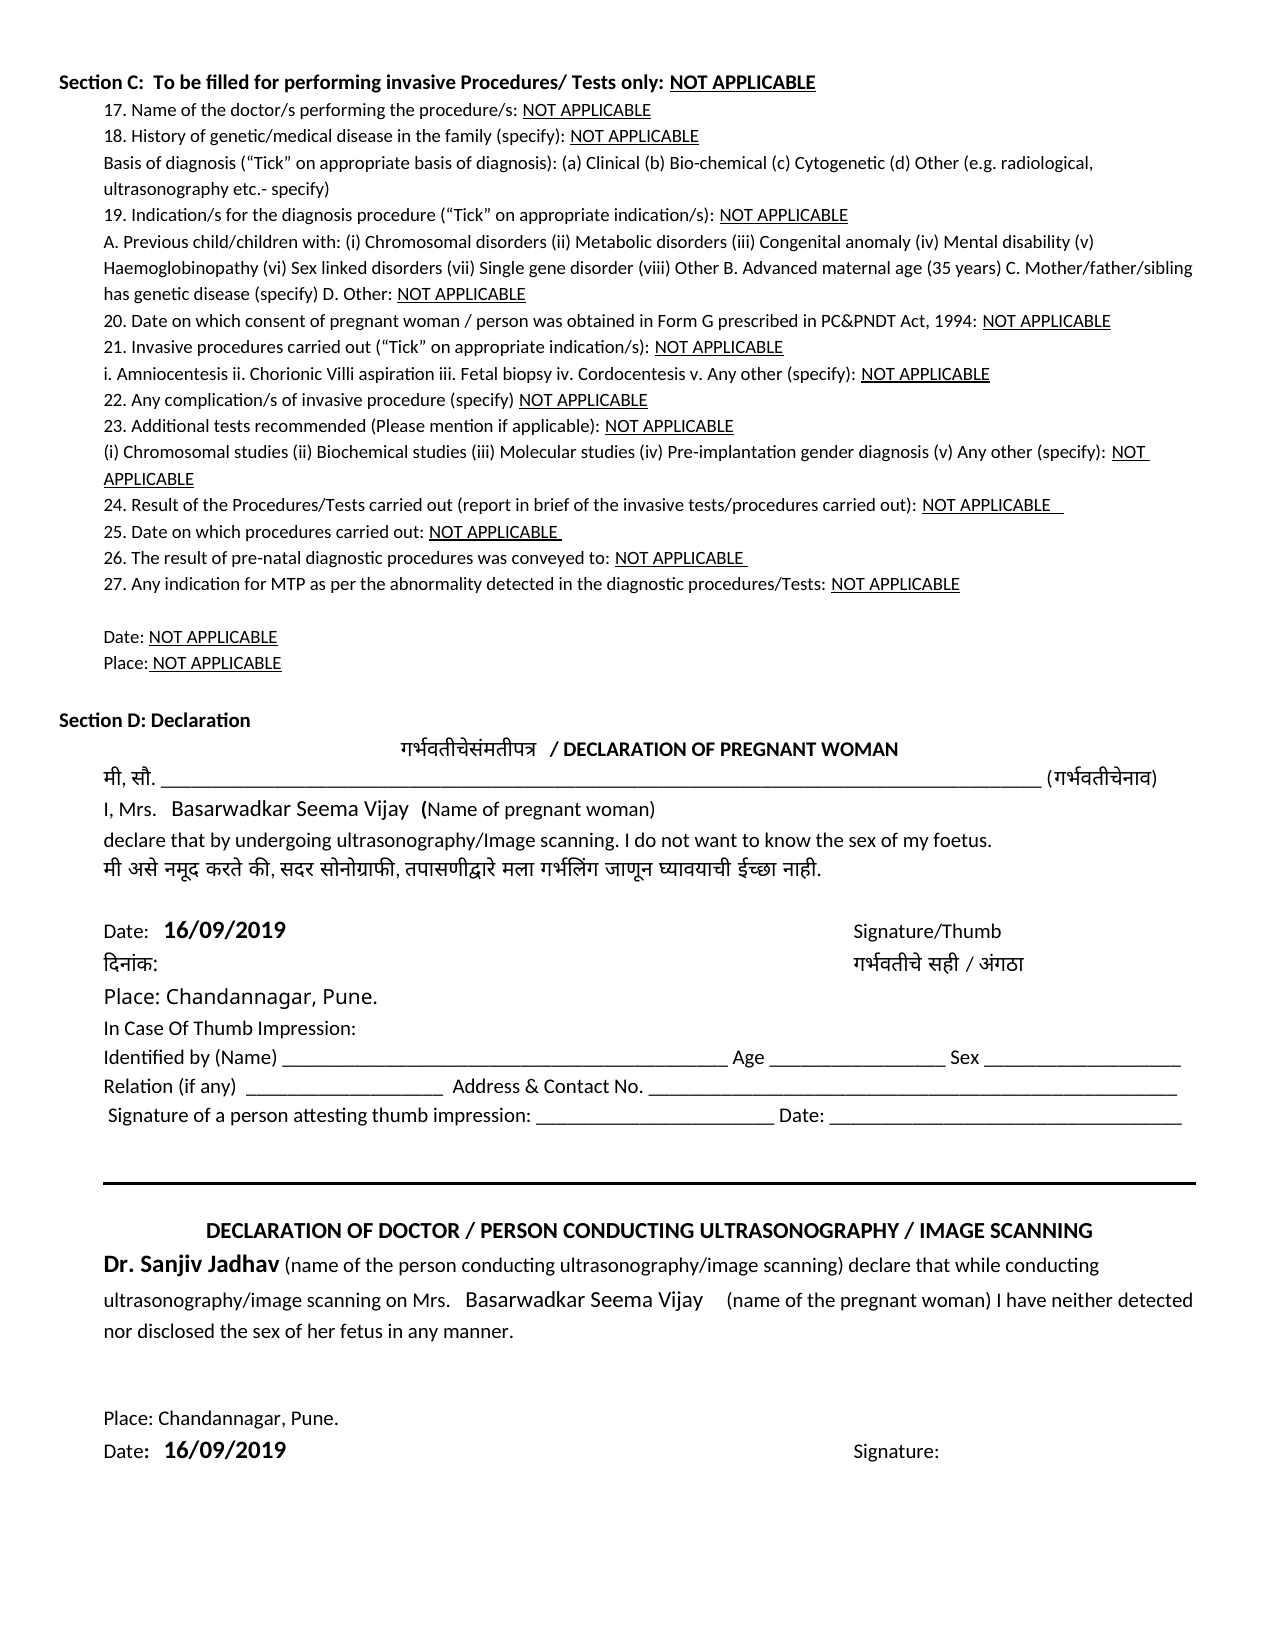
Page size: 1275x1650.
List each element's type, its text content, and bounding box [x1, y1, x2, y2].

text (i) Chromosomal studies (ii) Biochemical studies (iii) Molecular studies (iv) Pre-implantation gender diagnosis (v) Any other (specify): NOT APPLICABLE [103, 441, 1196, 490]
text 22. Any complication/s of invasive procedure (specify) NOT APPLICABLE [103, 388, 1196, 411]
text गर्भवतीचेसंमतीपत्र / DECLARATION OF PREGNANT WOMAN [103, 736, 1196, 762]
text declare that by undergoing ultrasonography/Image scanning. I do not want to know the sex of my foetus. [103, 827, 1196, 852]
text 20. Date on which consent of pregnant woman / person was obtained in Form G prescribed in PC&PNDT Act, 1994: NOT APPLICABLE [103, 309, 1196, 332]
text 17. Name of the doctor/s performing the procedure/s: NOT APPLICABLE [103, 98, 1196, 121]
text 18. History of genetic/medical disease in the family (specify): NOT APPLICABLE [103, 124, 1196, 147]
text 19. Indication/s for the diagnosis procedure (“Tick” on appropriate indication/s): NOT APPLICABLE [103, 203, 1196, 226]
text I, Mrs. (Name of pregnant woman) [103, 794, 1196, 823]
text 21. Invasive procedures carried out (“Tick” on appropriate indication/s): NOT APPLICABLE [103, 335, 1196, 358]
text i. Amniocentesis ii. Chorionic Villi aspiration iii. Fetal biopsy iv. Cordocentesis v. Any other (specify): NOT APPLICABLE [103, 362, 1196, 384]
text मी, सौ. _____________________________________________________________________________________ (गर्भवतीचेनाव) [103, 765, 1196, 791]
text Date: Signature: [103, 1434, 1196, 1464]
text 27. Any indication for MTP as per the abnormality detected in the diagnostic procedures/Tests: NOT APPLICABLE [103, 572, 1196, 595]
text 26. The result of pre-natal diagnostic procedures was conveyed to: NOT APPLICABLE [103, 546, 1196, 569]
text दिनांक: गर्भवतीचे सही / अंगठा [103, 949, 1196, 978]
text Section D: Declaration [59, 707, 1196, 732]
text Date: NOT APPLICABLE [103, 625, 1196, 648]
text DECLARATION OF DOCTOR / PERSON CONDUCTING ULTRASONOGRAPHY / IMAGE SCANNING [103, 1216, 1196, 1244]
text 25. Date on which procedures carried out: NOT APPLICABLE [103, 520, 1196, 543]
text Dr. Sanjiv Jadhav (name of the person conducting ultrasonography/image scanning) declare that while conducting ultrasonography/image scanning on Mrs. (name of the pregnant woman) I have neither detected nor disclosed the sex of her fetus in any manner. [103, 1248, 1196, 1343]
text Place: Chandannagar, Pune. [103, 982, 1196, 1011]
text Place: Chandannagar, Pune. [103, 1405, 1196, 1430]
text A. Previous child/children with: (i) Chromosomal disorders (ii) Metabolic disorders (iii) Congenital anomaly (iv) Mental disability (v) Haemoglobinopathy (vi) Sex linked disorders (vii) Single gene disorder (viii) Other B. Advanced maternal age (35 years) C. Mother/father/sibling has genetic disease (specify) D. Other: NOT APPLICABLE [103, 230, 1196, 306]
text 23. Additional tests recommended (Please mention if applicable): NOT APPLICABLE [103, 414, 1196, 437]
text Date: Signature/Thumb [103, 914, 1196, 945]
text Identified by (Name) ___________________________________________ Age _________________ Sex ___________________ [103, 1044, 1196, 1069]
text 24. Result of the Procedures/Tests carried out (report in brief of the invasive tests/procedures carried out): NOT APPLICABLE [103, 493, 1196, 516]
text मी असे नमूद करते की, सदर सोनोग्राफी, तपासणीद्वारे मला गर्भलिंग जाणून घ्यावयाची ईच्छा नाही. [103, 856, 1196, 882]
text Relation (if any) ___________________ Address & Contact No. ___________________________________________________ [103, 1073, 1196, 1098]
text Signature of a person attesting thumb impression: _______________________ Date: __________________________________ [103, 1102, 1196, 1182]
text Place: NOT APPLICABLE [103, 652, 1196, 674]
text Section C: To be filled for performing invasive Procedures/ Tests only: NOT APPLICABLE [0, 69, 1275, 94]
text In Case Of Thumb Impression: [103, 1015, 1196, 1040]
text Basis of diagnosis (“Tick” on appropriate basis of diagnosis): (a) Clinical (b) Bio-chemical (c) Cytogenetic (d) Other (e.g. radiological, ultrasonography etc.- specify) [103, 151, 1196, 200]
